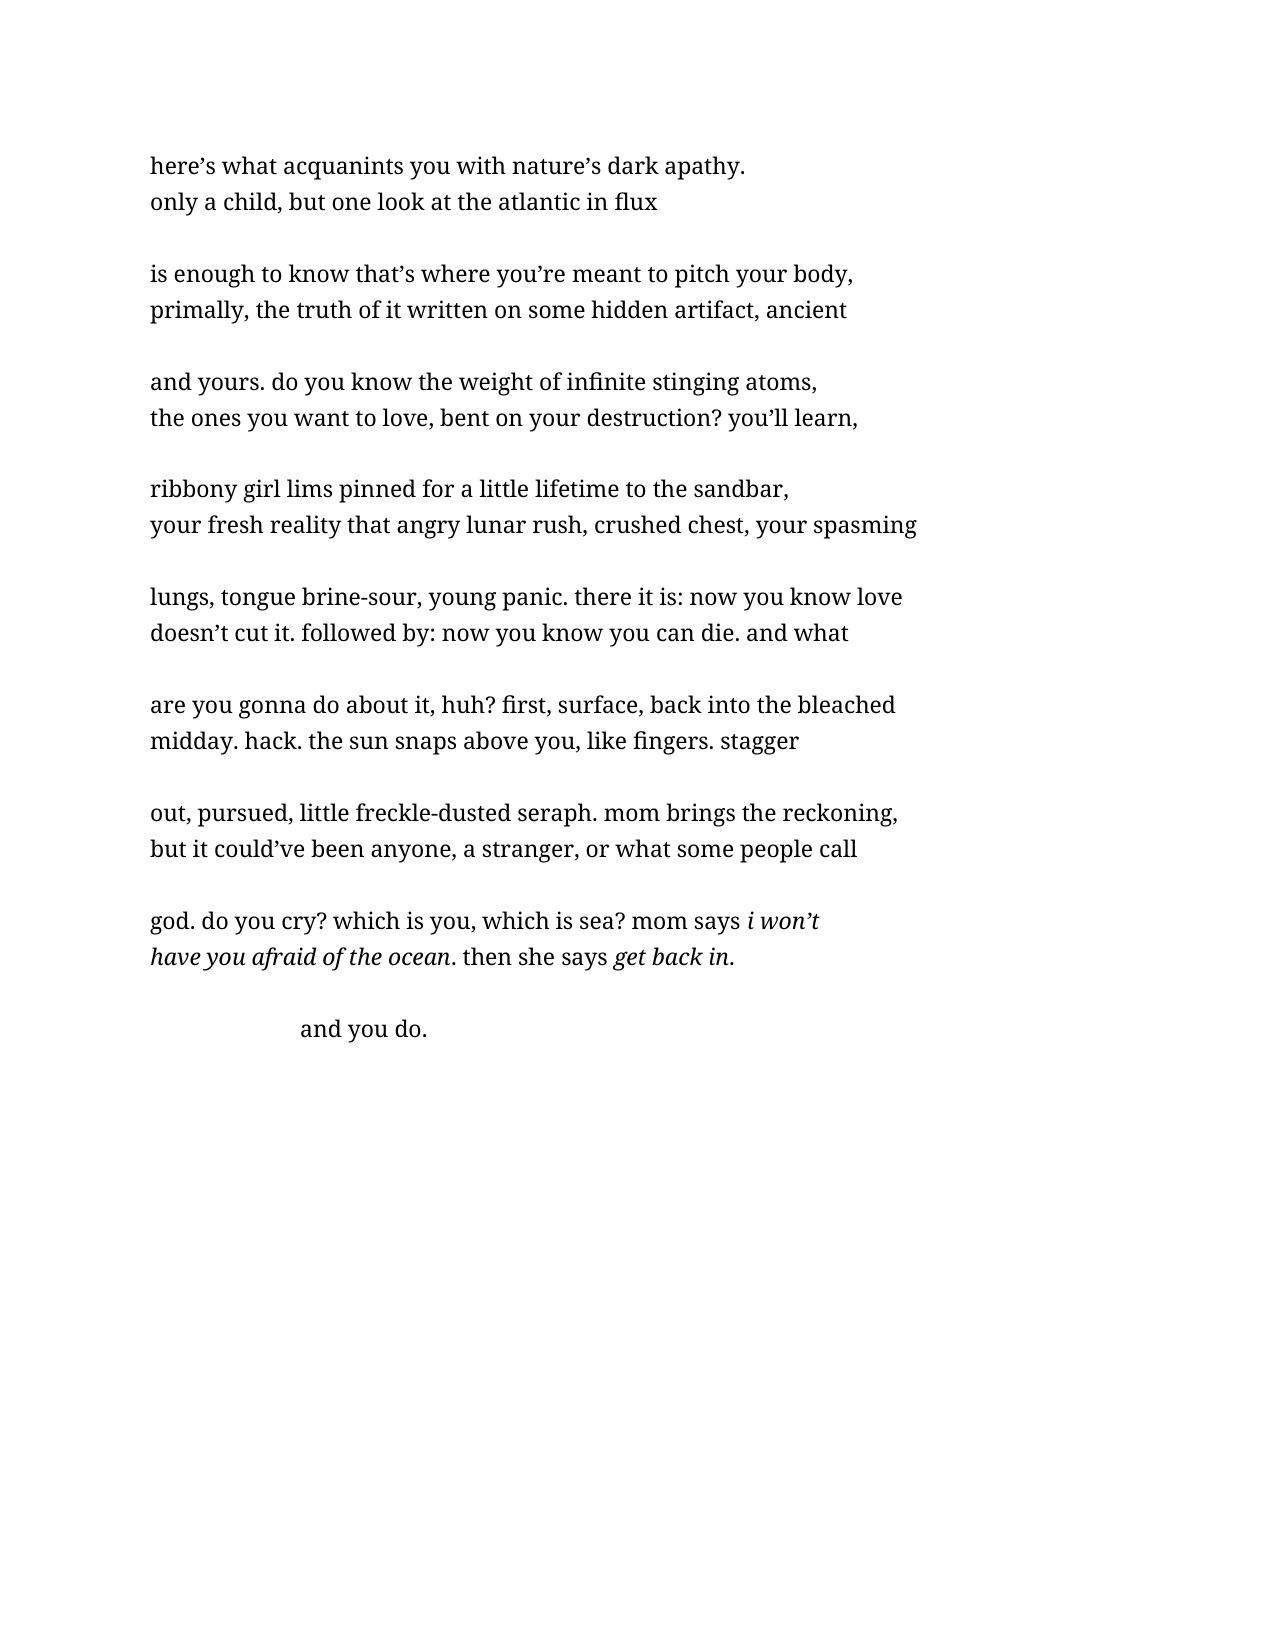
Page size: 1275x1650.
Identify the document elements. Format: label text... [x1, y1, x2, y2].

text only a child, but one look at the atlantic in flux [150, 186, 1125, 217]
text primally, the truth of it written on some hidden artifact, ancient [150, 294, 1125, 325]
text the ones you want to love, bent on your destruction? you’ll learn, [150, 402, 1125, 433]
text doesn’t cut it. followed by: now you know you can die. and what [150, 617, 1125, 648]
text have you afraid of the ocean. then she says get back in. [150, 941, 1125, 972]
text out, pursued, little freckle-dusted seraph. mom brings the reckoning, [150, 797, 1125, 828]
text lungs, tongue brine-sour, young panic. there it is: now you know love [150, 581, 1125, 612]
text here’s what acquanints you with nature’s dark apathy. [150, 150, 1125, 181]
text midday. hack. the sun snaps above you, like fingers. stagger [150, 725, 1125, 756]
text your fresh reality that angry lunar rush, crushed chest, your spasming [150, 509, 1125, 541]
text ribbony girl lims pinned for a little lifetime to the sandbar, [150, 473, 1125, 505]
text are you gonna do about it, huh? first, surface, back into the bleached [150, 689, 1125, 720]
text and yours. do you know the weight of infinite stinging atoms, [150, 366, 1125, 397]
text is enough to know that’s where you’re meant to pitch your body, [150, 258, 1125, 289]
text but it could’ve been anyone, a stranger, or what some people call [150, 833, 1125, 864]
text god. do you cry? which is you, which is sea? mom says i won’t [150, 905, 1125, 936]
text and you do. [225, 1012, 1125, 1044]
